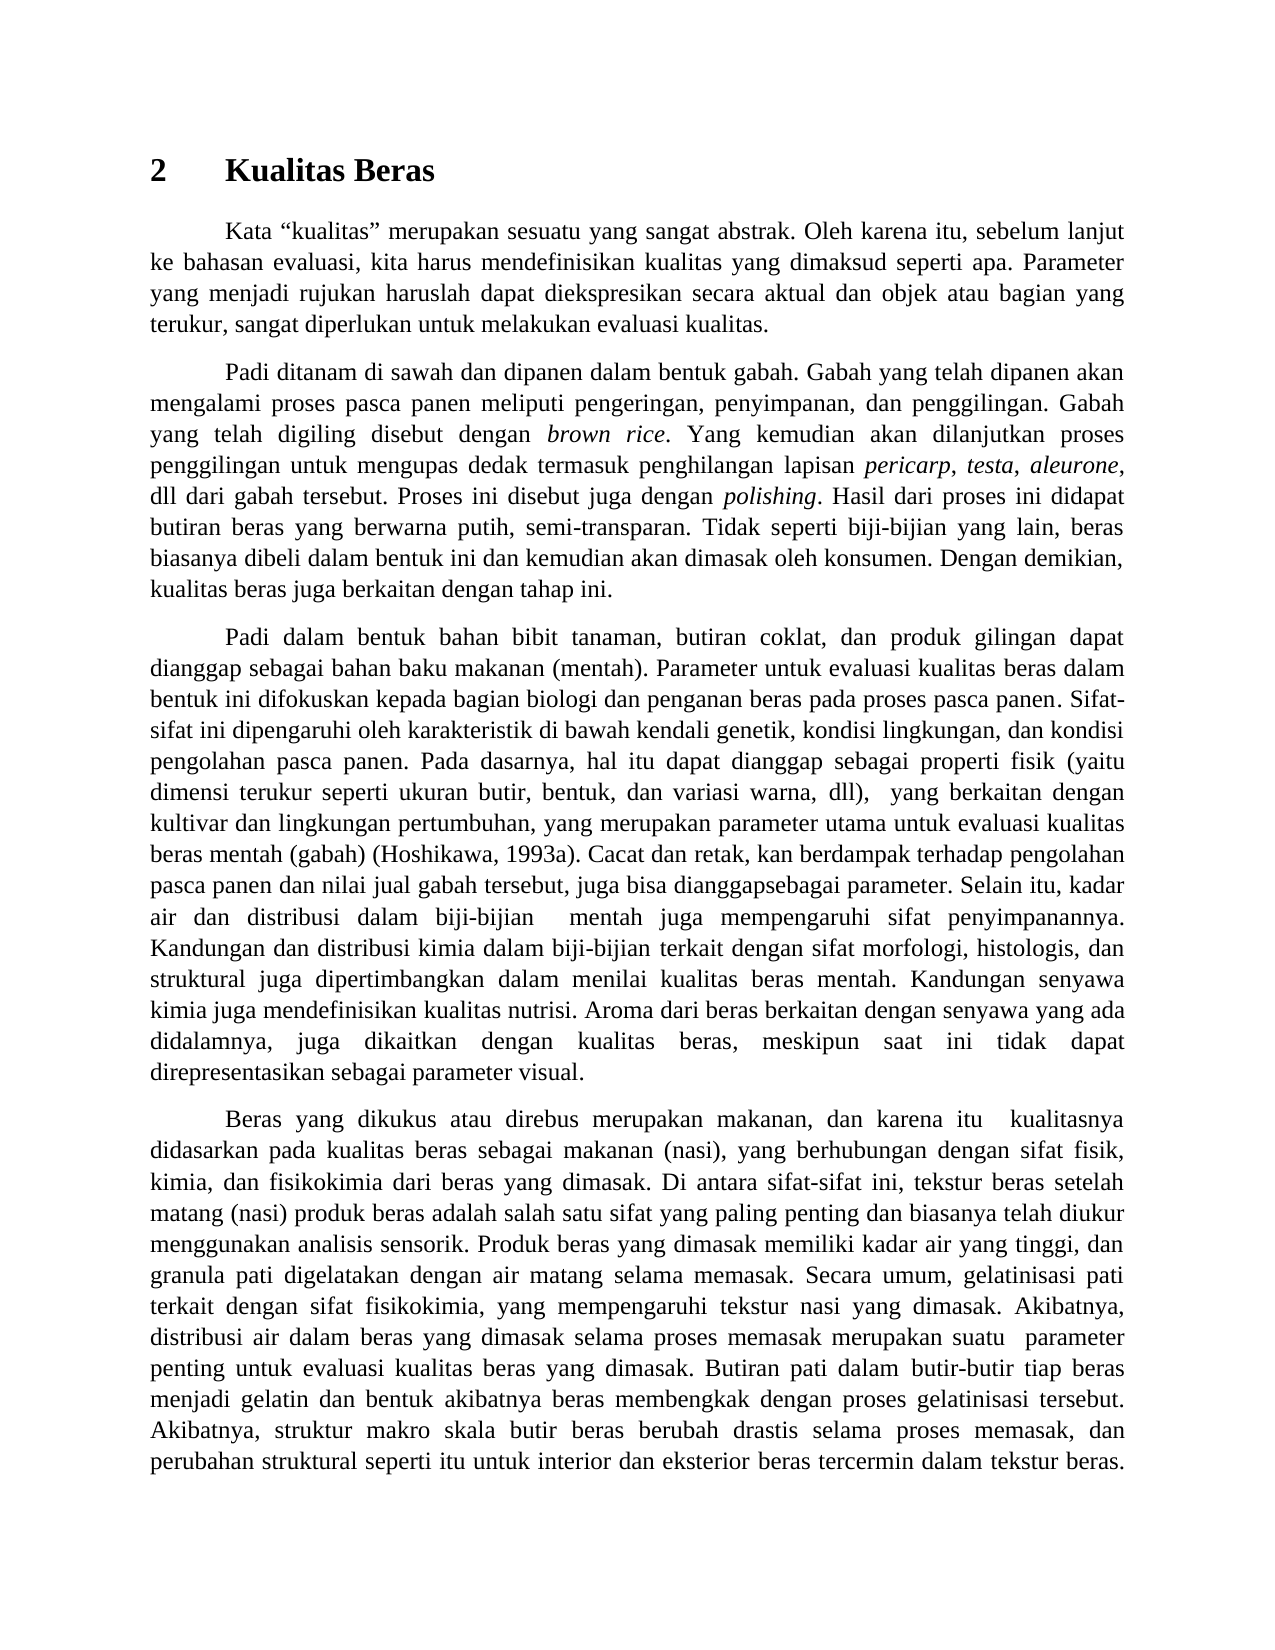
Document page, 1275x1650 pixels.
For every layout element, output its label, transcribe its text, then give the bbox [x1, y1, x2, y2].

text Kata “kualitas” merupakan sesuatu yang sangat abstrak. Oleh karena itu, sebelum lanjut ke bahasan evaluasi, kita harus mendefinisikan kualitas yang dimaksud seperti apa. Parameter yang menjadi rujukan haruslah dapat diekspresikan secara aktual dan objek atau bagian yang terukur, sangat diperlukan untuk melakukan evaluasi kualitas. [150, 216, 1125, 338]
subtitle Kualitas Beras [150, 150, 1125, 188]
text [150, 1104, 1125, 1475]
text Padi ditanam di sawah dan dipanen dalam bentuk gabah. Gabah yang telah dipanen akan mengalami proses pasca panen meliputi pengeringan, penyimpanan, dan penggilingan. Gabah yang telah digiling disebut dengan brown rice. Yang kemudian akan dilanjutkan proses penggilingan untuk mengupas dedak termasuk penghilangan lapisan pericarp, testa, aleurone, dll dari gabah tersebut. Proses ini disebut juga dengan polishing. Hasil dari proses ini didapat butiran beras yang berwarna putih, semi-transparan. Tidak seperti biji-bijian yang lain, beras biasanya dibeli dalam bentuk ini dan kemudian akan dimasak oleh konsumen. Dengan demikian, kualitas beras juga berkaitan dengan tahap ini. [150, 357, 1125, 603]
text Padi dalam bentuk bahan bibit tanaman, butiran coklat, dan produk gilingan dapat dianggap sebagai bahan baku makanan (mentah). Parameter untuk evaluasi kualitas beras dalam bentuk ini difokuskan kepada bagian biologi dan penganan beras pada proses pasca panen. Sifat-sifat ini dipengaruhi oleh karakteristik di bawah kendali genetik, kondisi lingkungan, dan kondisi pengolahan pasca panen. Pada dasarnya, hal itu dapat dianggap sebagai properti fisik (yaitu dimensi terukur seperti ukuran butir, bentuk, dan variasi warna, dll), yang berkaitan dengan kultivar dan lingkungan pertumbuhan, yang merupakan parameter utama untuk evaluasi kualitas beras mentah (gabah) (Hoshikawa, 1993a). Cacat dan retak, kan berdampak terhadap pengolahan pasca panen dan nilai jual gabah tersebut, juga bisa dianggapsebagai parameter. Selain itu, kadar air dan distribusi dalam biji-bijian mentah juga mempengaruhi sifat penyimpanannya. Kandungan dan distribusi kimia dalam biji-bijian terkait dengan sifat morfologi, histologis, dan struktural juga dipertimbangkan dalam menilai kualitas beras mentah. Kandungan senyawa kimia juga mendefinisikan kualitas nutrisi. Aroma dari beras berkaitan dengan senyawa yang ada didalamnya, juga dikaitkan dengan kualitas beras, meskipun saat ini tidak dapat direpresentasikan sebagai parameter visual. [150, 622, 1125, 1086]
